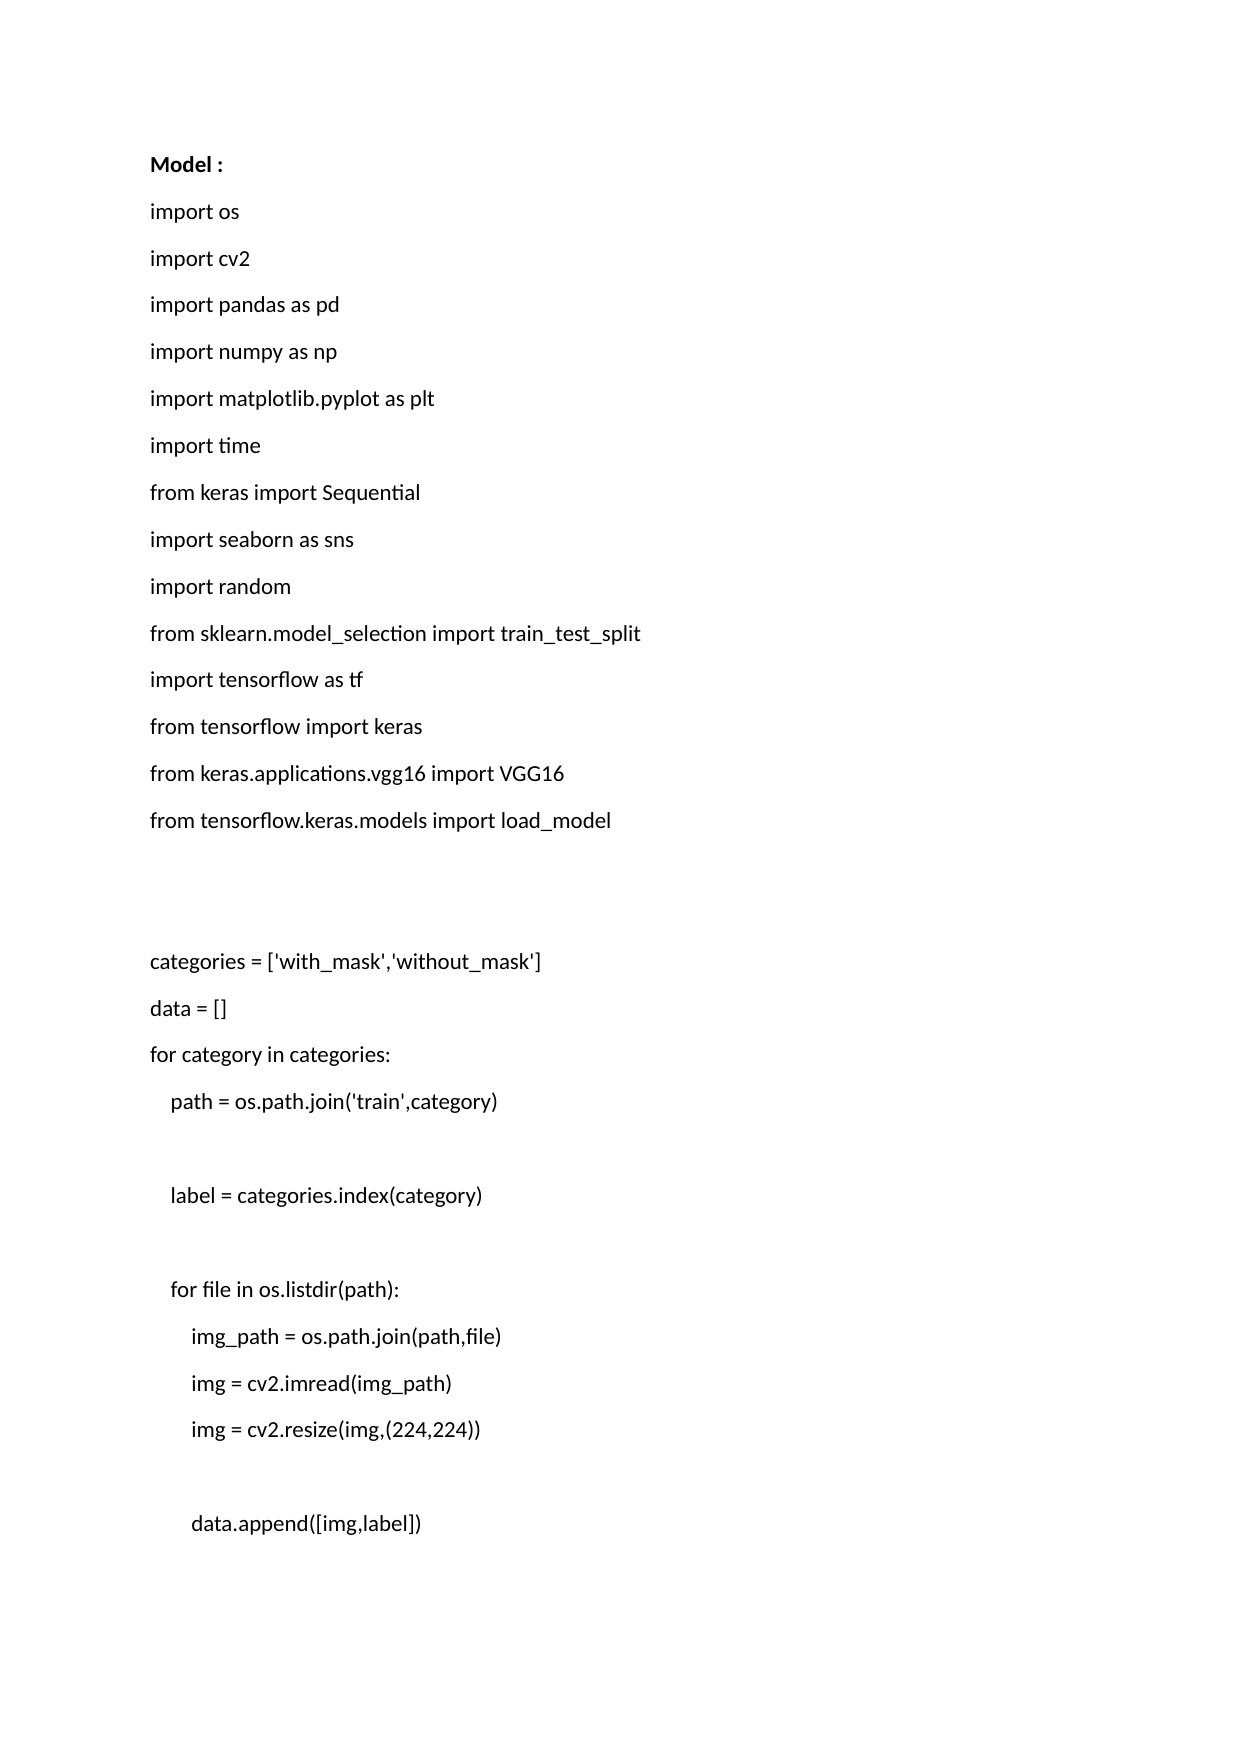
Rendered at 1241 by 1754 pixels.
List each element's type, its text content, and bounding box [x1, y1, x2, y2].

text import seaborn as sns [150, 525, 1090, 553]
text from sklearn.model_selection import train_test_split [150, 619, 1090, 647]
text from keras.applications.vgg16 import VGG16 [150, 759, 1090, 787]
text for file in os.listdir(path): [150, 1275, 1090, 1303]
text Model : [150, 150, 1090, 178]
text import tensorflow as tf [150, 666, 1090, 694]
text import time [150, 431, 1090, 459]
text data = [] [150, 994, 1090, 1022]
text img_path = os.path.join(path,file) [150, 1322, 1090, 1350]
text label = categories.index(category) [150, 1181, 1090, 1209]
text import cv2 [150, 244, 1090, 272]
text import matplotlib.pyplot as plt [150, 384, 1090, 412]
text import numpy as np [150, 337, 1090, 366]
text path = os.path.join('train',category) [150, 1087, 1090, 1116]
text from tensorflow.keras.models import load_model [150, 806, 1090, 834]
text import random [150, 572, 1090, 600]
text import pandas as pd [150, 291, 1090, 319]
text img = cv2.imread(img_path) [150, 1369, 1090, 1397]
text from keras import Sequential [150, 478, 1090, 506]
text from tensorflow import keras [150, 712, 1090, 741]
text import os [150, 197, 1090, 225]
text for category in categories: [150, 1041, 1090, 1069]
text img = cv2.resize(img,(224,224)) [150, 1416, 1090, 1444]
text data.append([img,label]) [150, 1509, 1090, 1537]
text categories = ['with_mask','without_mask'] [150, 947, 1090, 975]
